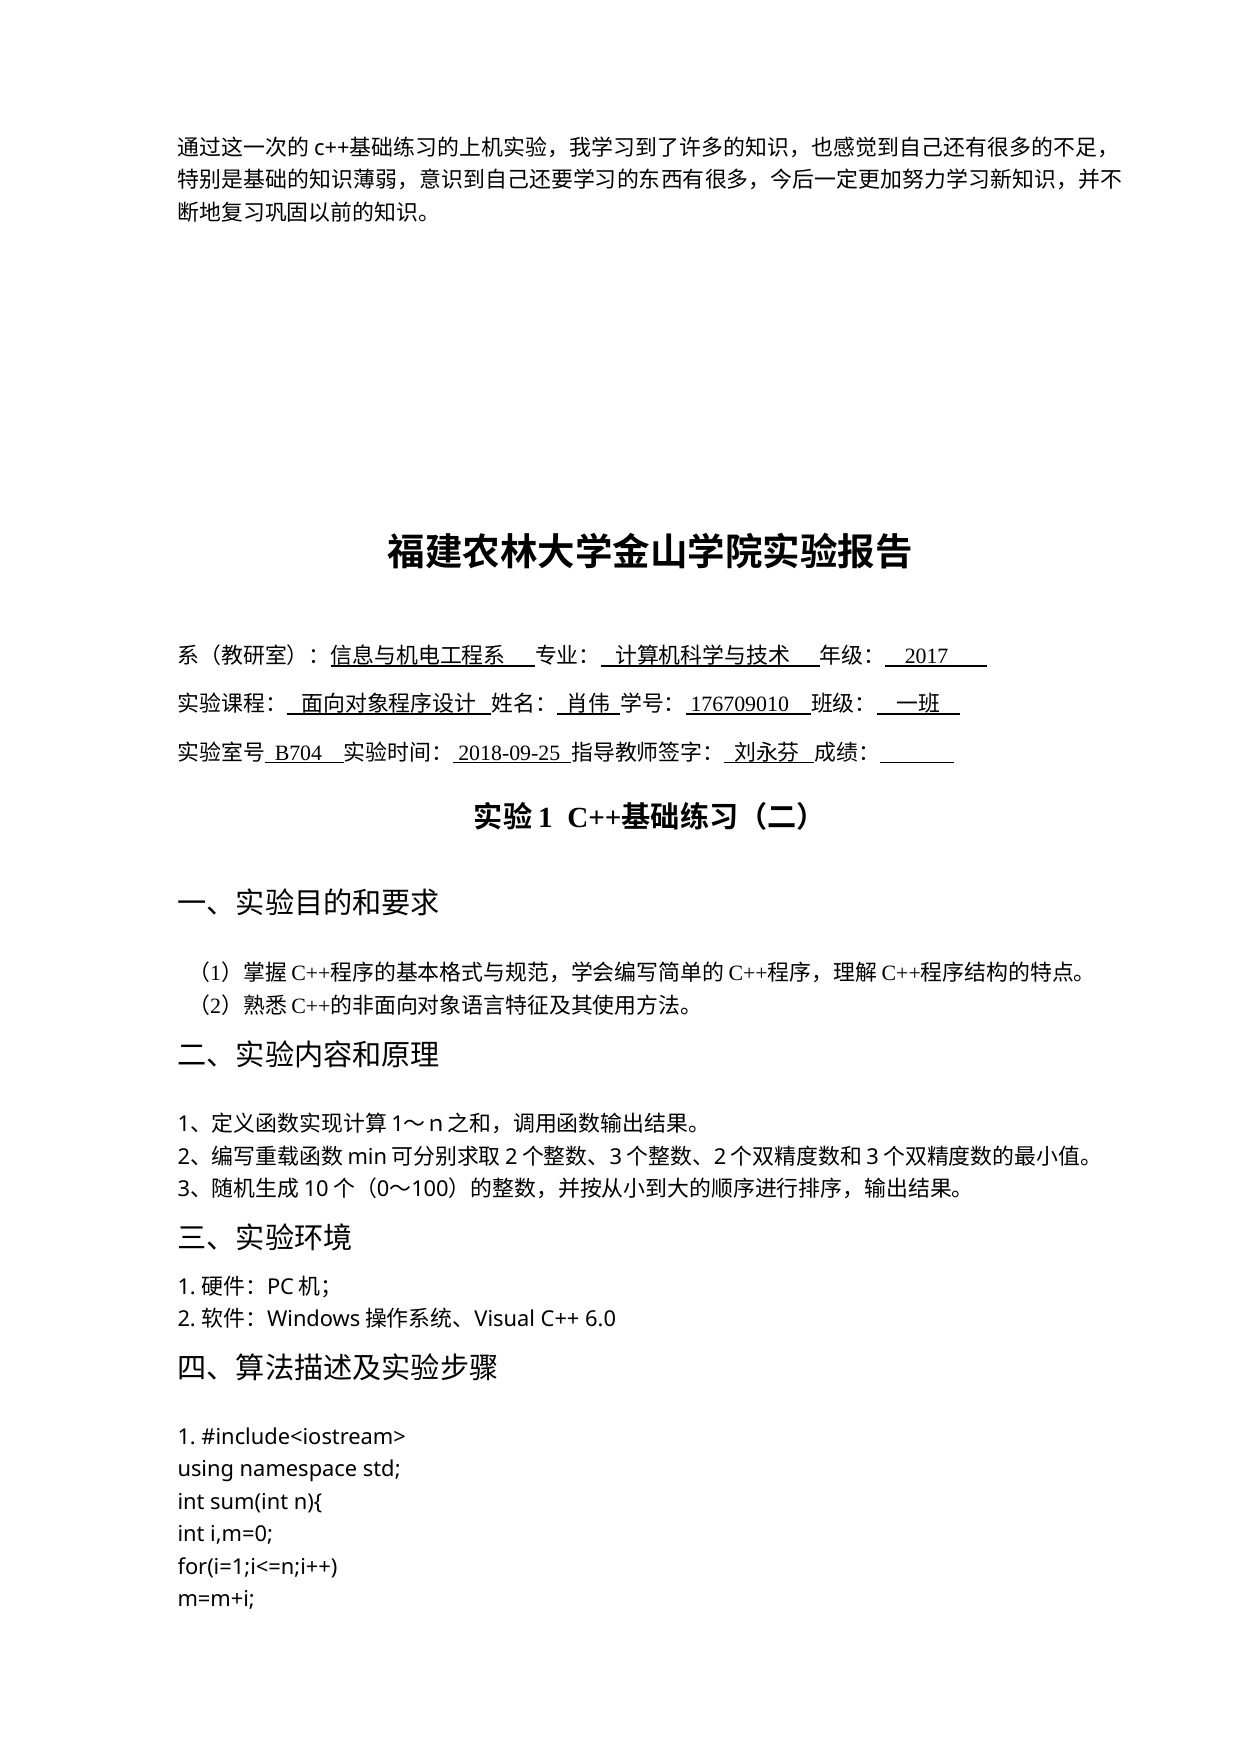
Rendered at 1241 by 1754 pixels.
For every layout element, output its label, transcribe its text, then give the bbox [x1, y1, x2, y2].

text 实验++基础练习（二） [177, 782, 1122, 847]
text 1. 硬件：PC机； [177, 1268, 1122, 1301]
text 实验课程： 面向对象程序设计 姓名： 肖伟 学号： 176709010 班级： 一班 [177, 686, 1122, 718]
text 福建农林大学金山学院实验报告 [177, 516, 1122, 581]
text 一、实验目的和要求 [177, 868, 1122, 933]
text int sum(int n){ [177, 1484, 1122, 1517]
text m=m+i; [177, 1582, 1122, 1614]
text 通过这一次的c++基础练习的上机实验，我学习到了许多的知识，也感觉到自己还有很多的不足，特别是基础的知识薄弱，意识到自己还要学习的东西有很多，今后一定更加努力学习新知识，并不断地复习巩固以前的知识。 [177, 129, 1122, 227]
text using namespace std; [177, 1452, 1122, 1484]
text 二、实验内容和原理 [177, 1020, 1122, 1085]
text （2）熟悉C++的非面向对象语言特征及其使用方法。 [177, 987, 1122, 1020]
text 1. #include<iostream> [177, 1419, 1122, 1452]
text 三、实验环境 [177, 1203, 1122, 1268]
text 1、定义函数实现计算1～ｎ之和，调用函数输出结果。 [177, 1106, 1122, 1138]
text 系（教研室）：信息与机电工程系 专业： 计算机科学与技术 年级： 2017 [177, 637, 1122, 670]
text 四、算法描述及实验步骤 [177, 1333, 1122, 1398]
text int i,m=0; [177, 1517, 1122, 1549]
text 2. 软件：Windows操作系统、Visual C++ 6.0 [177, 1301, 1122, 1333]
text （1）掌握C++程序的基本格式与规范，学会编写简单的C++程序，理解C++程序结构的特点。 [177, 955, 1122, 987]
text 2、编写重载函数min可分别求取2个整数、3个整数、2个双精度数和3个双精度数的最小值。 [177, 1138, 1122, 1171]
text 实验室号 B704 实验时间： 2018-09-25 指导教师签字： 刘永芬 成绩： [177, 734, 1122, 767]
text for(i=1;i<=n;i++) [177, 1549, 1122, 1582]
text 3、随机生成10个（0～100）的整数，并按从小到大的顺序进行排序，输出结果。 [177, 1171, 1122, 1203]
